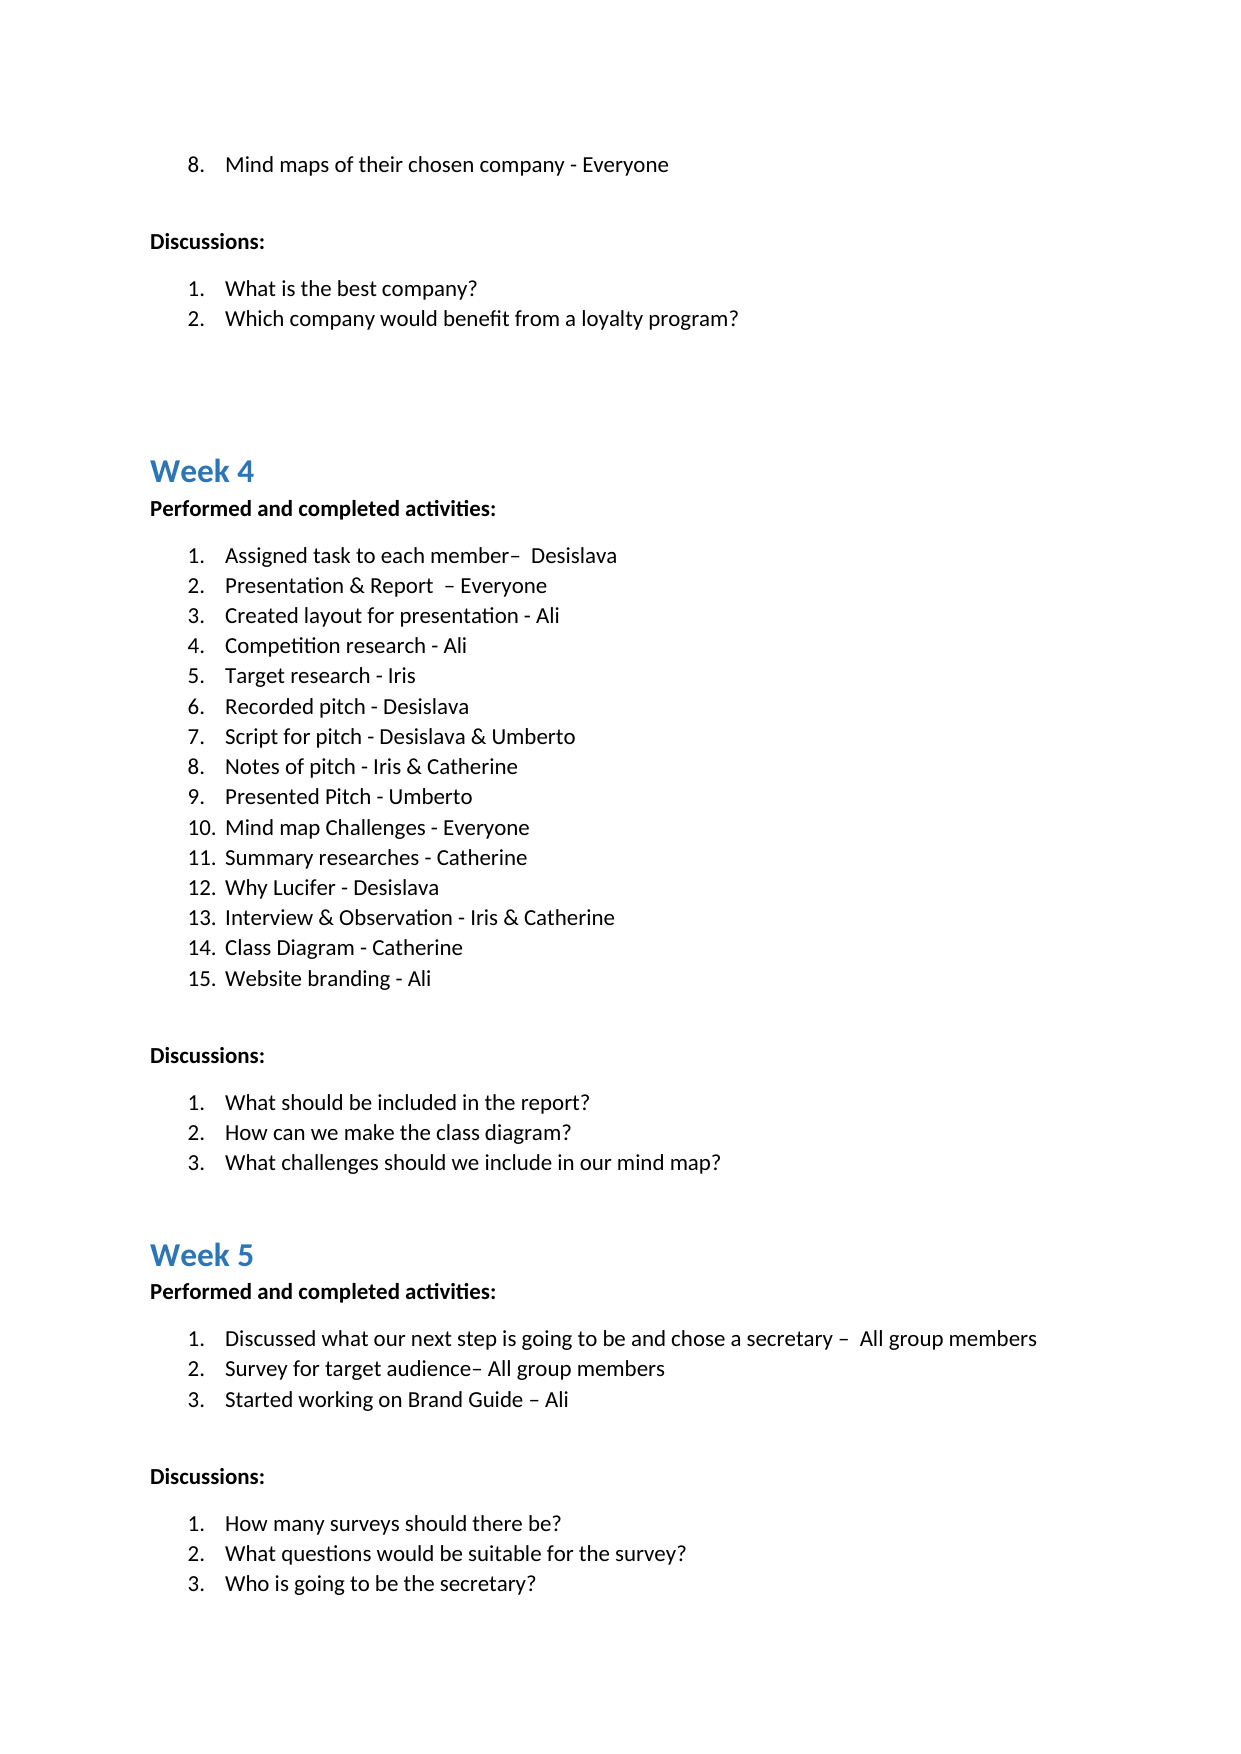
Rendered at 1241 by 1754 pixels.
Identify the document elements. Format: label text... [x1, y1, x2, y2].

list What challenges should we include in our mind map? [187, 1148, 1090, 1176]
list Started working on Brand Guide – Ali [187, 1385, 1090, 1413]
list Presented Pitch - Umberto [187, 782, 1090, 811]
list Summary researches - Catherine [187, 843, 1090, 871]
list Interview & Observation - Iris & Catherine [187, 903, 1090, 931]
list Presentation & Report – Everyone [187, 571, 1090, 599]
list Recorded pitch - Desislava [187, 692, 1090, 720]
list Which company would benefit from a loyalty program? [187, 304, 1090, 332]
list Created layout for presentation - Ali [187, 601, 1090, 629]
list How can we make the class diagram? [187, 1118, 1090, 1146]
list Script for pitch - Desislava & Umberto [187, 722, 1090, 750]
list Target research - Iris [187, 662, 1090, 690]
list Who is going to be the secretary? [187, 1569, 1090, 1597]
text Discussions: [150, 227, 1090, 255]
text Performed and completed activities: [150, 494, 1090, 522]
list What should be included in the report? [187, 1088, 1090, 1116]
list Website branding - Ali [187, 964, 1090, 992]
list Assigned task to each member– Desislava [187, 541, 1090, 569]
list What questions would be suitable for the survey? [187, 1539, 1090, 1567]
list Mind map Challenges - Everyone [187, 813, 1090, 841]
list Survey for target audience– All group members [187, 1354, 1090, 1383]
list Notes of pitch - Iris & Catherine [187, 752, 1090, 780]
list Competition research - Ali [187, 631, 1090, 659]
subtitle Week 4 [150, 450, 1090, 491]
list Mind maps of their chosen company - Everyone [187, 150, 1090, 178]
text Discussions: [150, 1462, 1090, 1490]
text Performed and completed activities: [150, 1277, 1090, 1306]
list Class Diagram - Catherine [187, 933, 1090, 962]
list How many surveys should there be? [187, 1509, 1090, 1537]
subtitle Week 5 [150, 1233, 1090, 1274]
list Discussed what our next step is going to be and chose a secretary – All group members [187, 1324, 1090, 1352]
list Why Lucifer - Desislava [187, 873, 1090, 901]
list What is the best company? [187, 274, 1090, 302]
text Discussions: [150, 1041, 1090, 1069]
